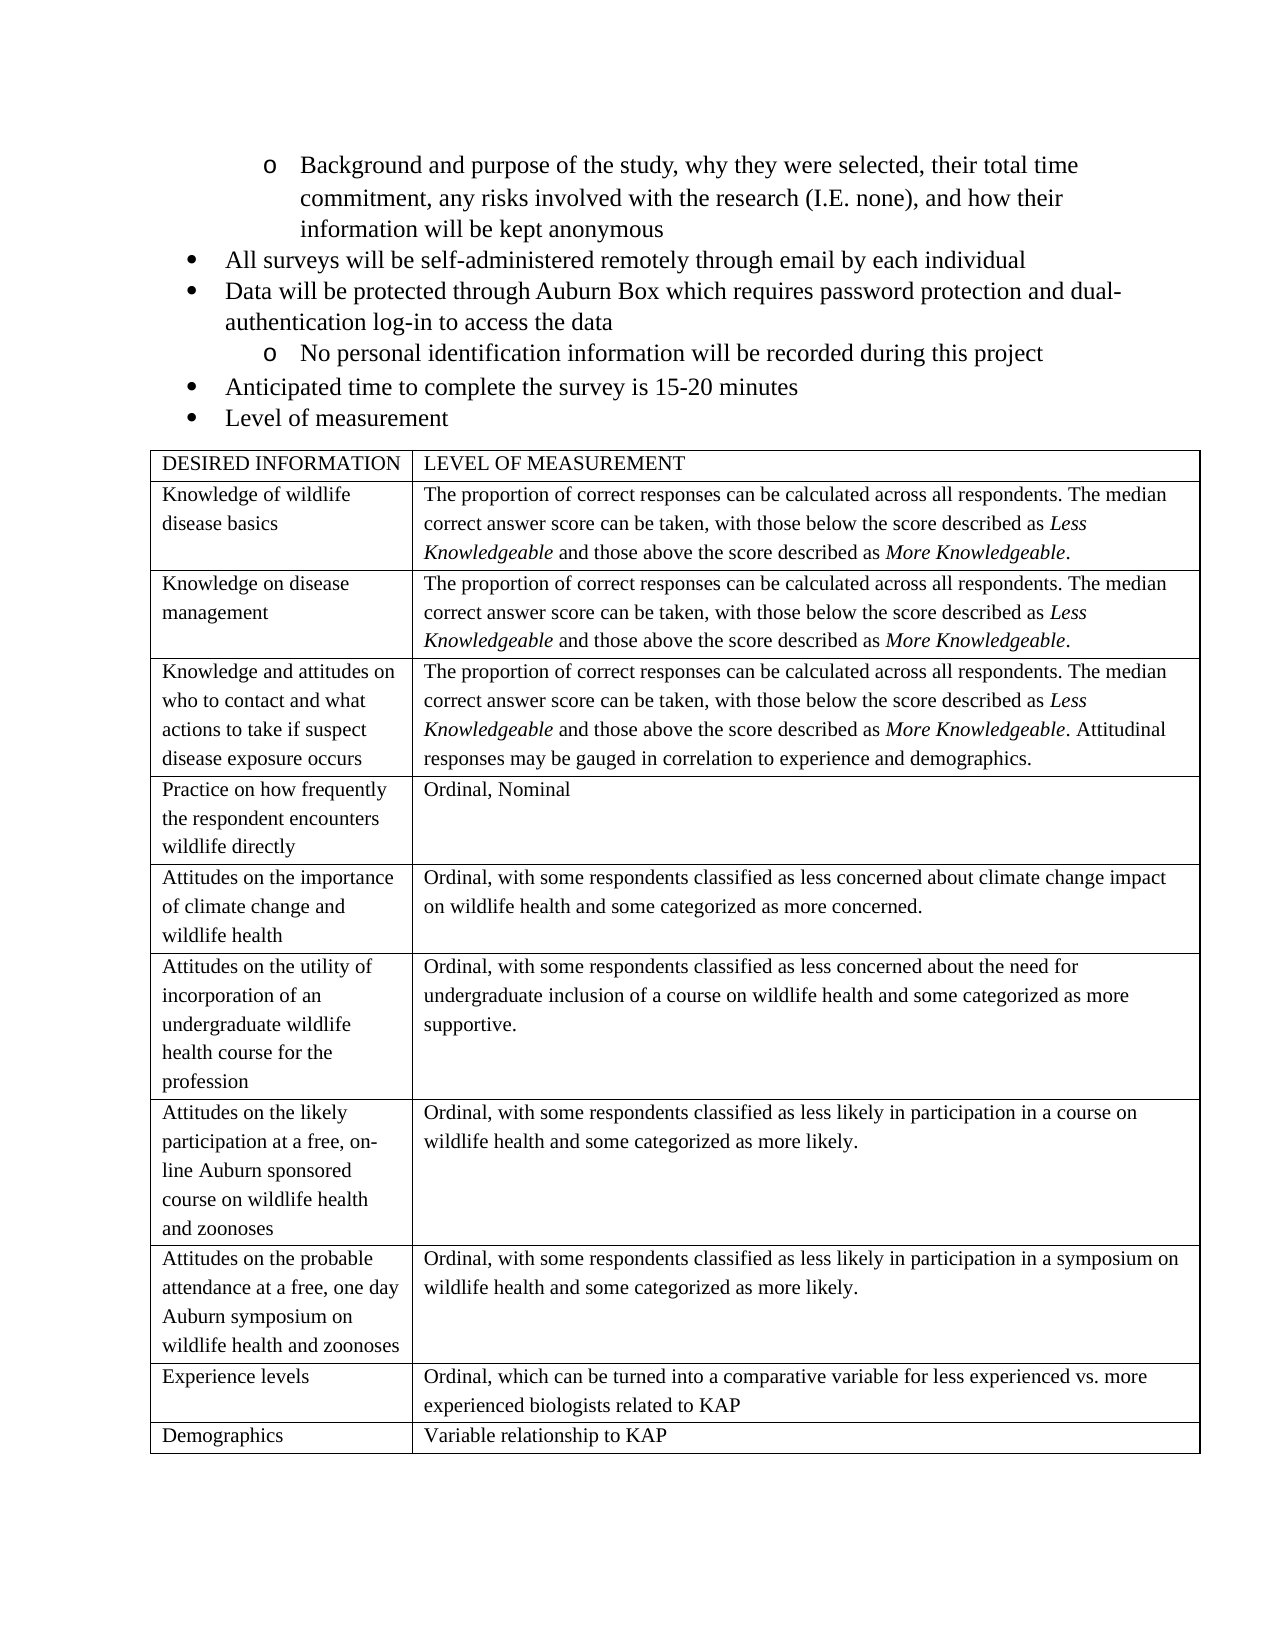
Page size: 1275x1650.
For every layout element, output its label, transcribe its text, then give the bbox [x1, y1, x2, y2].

table_cell The proportion of correct responses can be calculated across all respondents. The median correct answer score can be taken, with those below the score described as Less Knowledgeable and those above the score described as More Knowledgeable. [413, 482, 1199, 570]
table_cell Demographics [151, 1423, 412, 1453]
table_cell Ordinal, with some respondents classified as less concerned about the need for undergraduate inclusion of a course on wildlife health and some categorized as more supportive. [413, 954, 1199, 1099]
list Data will be protected through Auburn Box which requires password protection and dual-authentication log-in to access the data [187, 276, 1125, 336]
table_cell Experience levels [151, 1364, 412, 1422]
table_header LEVEL OF MEASUREMENT [413, 451, 1199, 481]
list No personal identification information will be recorded during this project [262, 338, 1125, 369]
list All surveys will be self-administered remotely through email by each individual [187, 245, 1125, 274]
table_cell Knowledge on disease management [151, 571, 412, 658]
list Background and purpose of the study, why they were selected, their total time commitment, any risks involved with the research (I.E. none), and how their information will be kept anonymous [262, 150, 1125, 243]
table_cell Ordinal, which can be turned into a comparative variable for less experienced vs. more experienced biologists related to KAP [413, 1364, 1199, 1422]
list Anticipated time to complete the survey is 15-20 minutes [187, 372, 1125, 400]
table_cell Ordinal, with some respondents classified as less concerned about climate change impact on wildlife health and some categorized as more concerned. [413, 865, 1199, 953]
table_cell Knowledge and attitudes on who to contact and what actions to take if suspect disease exposure occurs [151, 659, 412, 776]
table_cell Attitudes on the importance of climate change and wildlife health [151, 865, 412, 953]
table_header DESIRED INFORMATION [151, 451, 412, 481]
table_cell The proportion of correct responses can be calculated across all respondents. The median correct answer score can be taken, with those below the score described as Less Knowledgeable and those above the score described as More Knowledgeable. Attitudinal responses may be gauged in correlation to experience and demographics. [413, 659, 1199, 776]
table_cell Variable relationship to KAP [413, 1423, 1199, 1453]
table_cell Ordinal, with some respondents classified as less likely in participation in a course on wildlife health and some categorized as more likely. [413, 1100, 1199, 1245]
list Level of measurement [187, 403, 1125, 431]
table_cell Practice on how frequently the respondent encounters wildlife directly [151, 777, 412, 864]
table_cell Ordinal, Nominal [413, 777, 1199, 864]
table_cell The proportion of correct responses can be calculated across all respondents. The median correct answer score can be taken, with those below the score described as Less Knowledgeable and those above the score described as More Knowledgeable. [413, 571, 1199, 658]
table_cell Attitudes on the likely participation at a free, on-line Auburn sponsored course on wildlife health and zoonoses [151, 1100, 412, 1245]
table_cell Attitudes on the probable attendance at a free, one day Auburn symposium on wildlife health and zoonoses [151, 1246, 412, 1363]
table_cell Ordinal, with some respondents classified as less likely in participation in a symposium on wildlife health and some categorized as more likely. [413, 1246, 1199, 1363]
table_cell Knowledge of wildlife disease basics [151, 482, 412, 570]
table_cell Attitudes on the utility of incorporation of an undergraduate wildlife health course for the profession [151, 954, 412, 1099]
